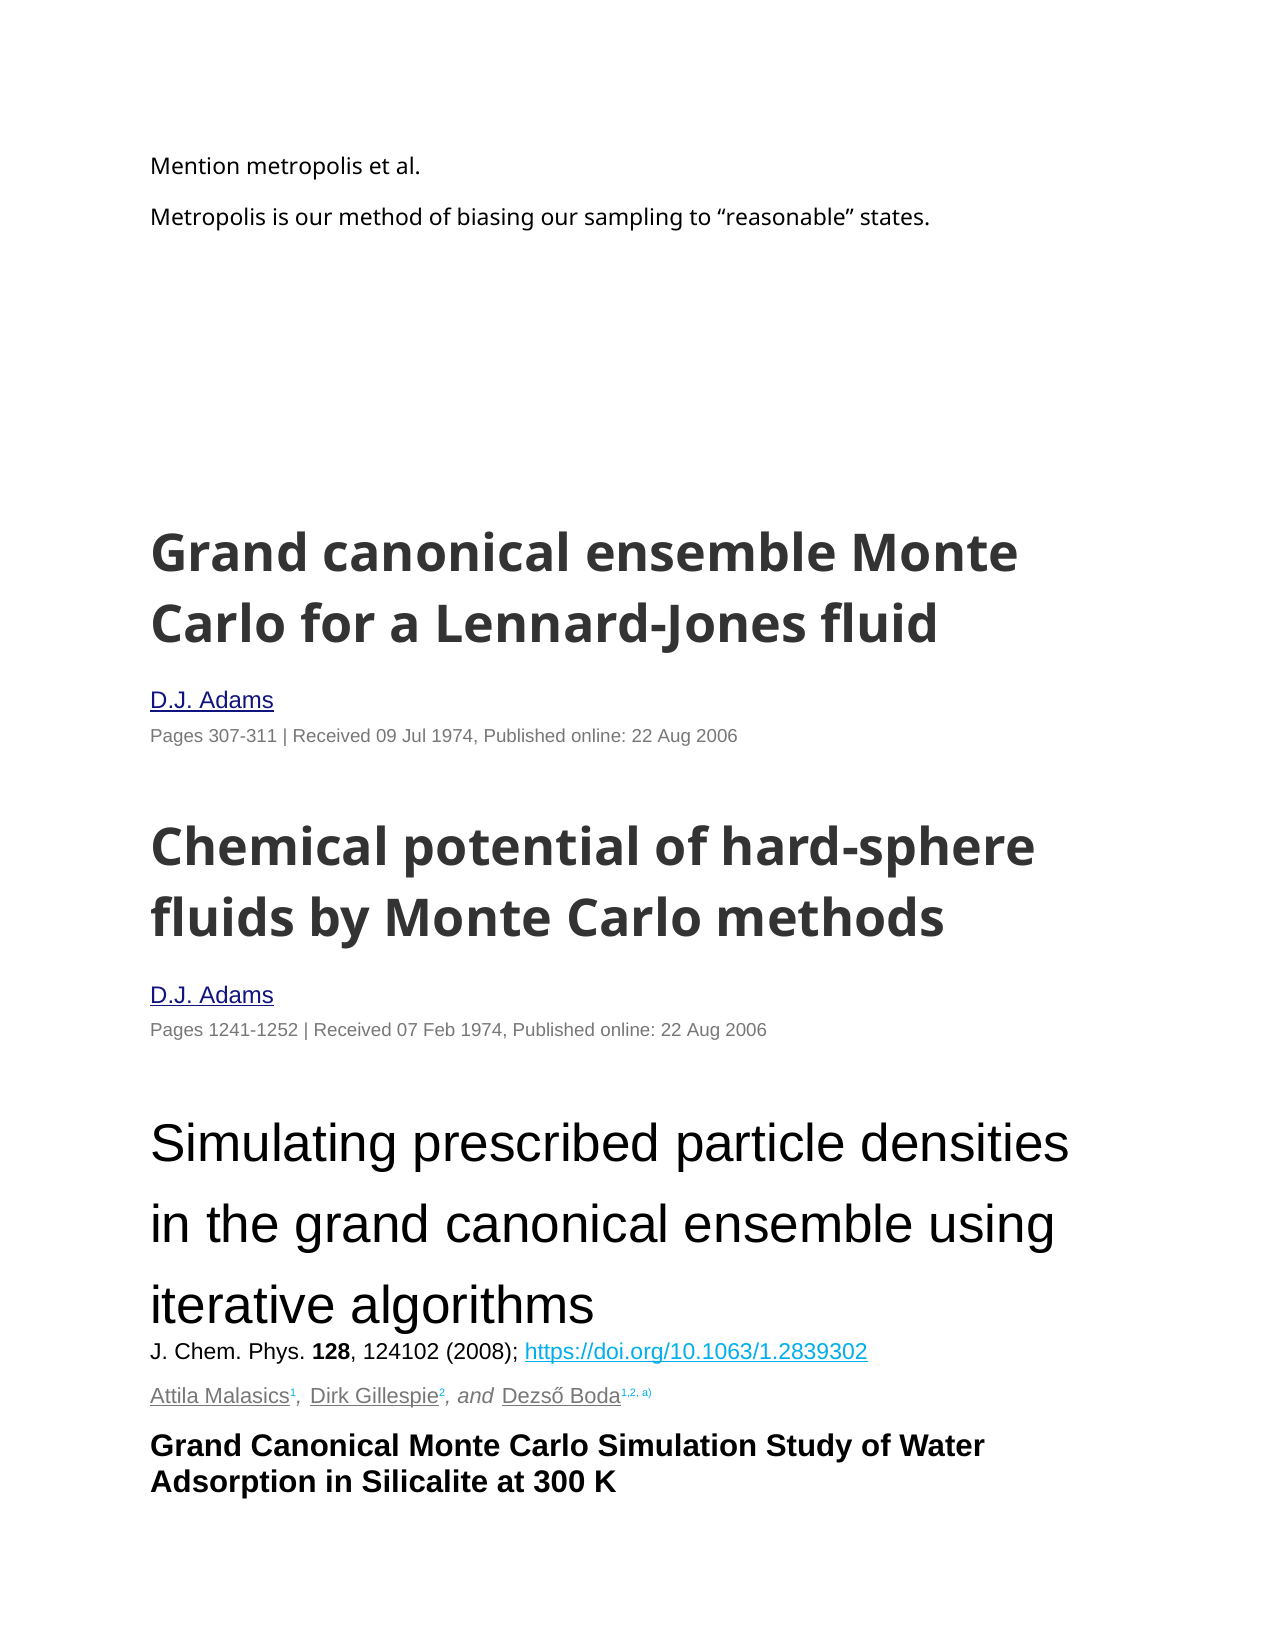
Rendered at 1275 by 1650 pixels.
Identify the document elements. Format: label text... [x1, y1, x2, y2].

text D.J. Adams [150, 686, 1125, 714]
text Grand Canonical Monte Carlo Simulation Study of Water Adsorption in Silicalite at 300 K [150, 1427, 1125, 1499]
text Pages 1241-1252 | Received 07 Feb 1974, Published online: 22 Aug 2006 [150, 1008, 1125, 1041]
text J. Chem. Phys. 128, 124102 (2008); https://doi.org/10.1063/1.2839302 [150, 1338, 1125, 1364]
text Metropolis is our method of biasing our sampling to “reasonable” states. [150, 200, 1125, 232]
text Grand canonical ensemble Monte Carlo for a Lennard-Jones fluid [150, 515, 1125, 657]
text Mention metropolis et al. [150, 150, 1125, 181]
text Chemical potential of hard-sphere fluids by Monte Carlo methods [150, 809, 1125, 951]
text D.J. Adams [150, 981, 1125, 1008]
text Pages 307-311 | Received 09 Jul 1974, Published online: 22 Aug 2006 [150, 714, 1125, 747]
subtitle Simulating prescribed particle densities in the grand canonical ensemble using iterative algorithms [150, 1091, 1125, 1335]
text Attila Malasics1, Dirk Gillespie2, and Dezső Boda1,2, a) [150, 1383, 1125, 1408]
